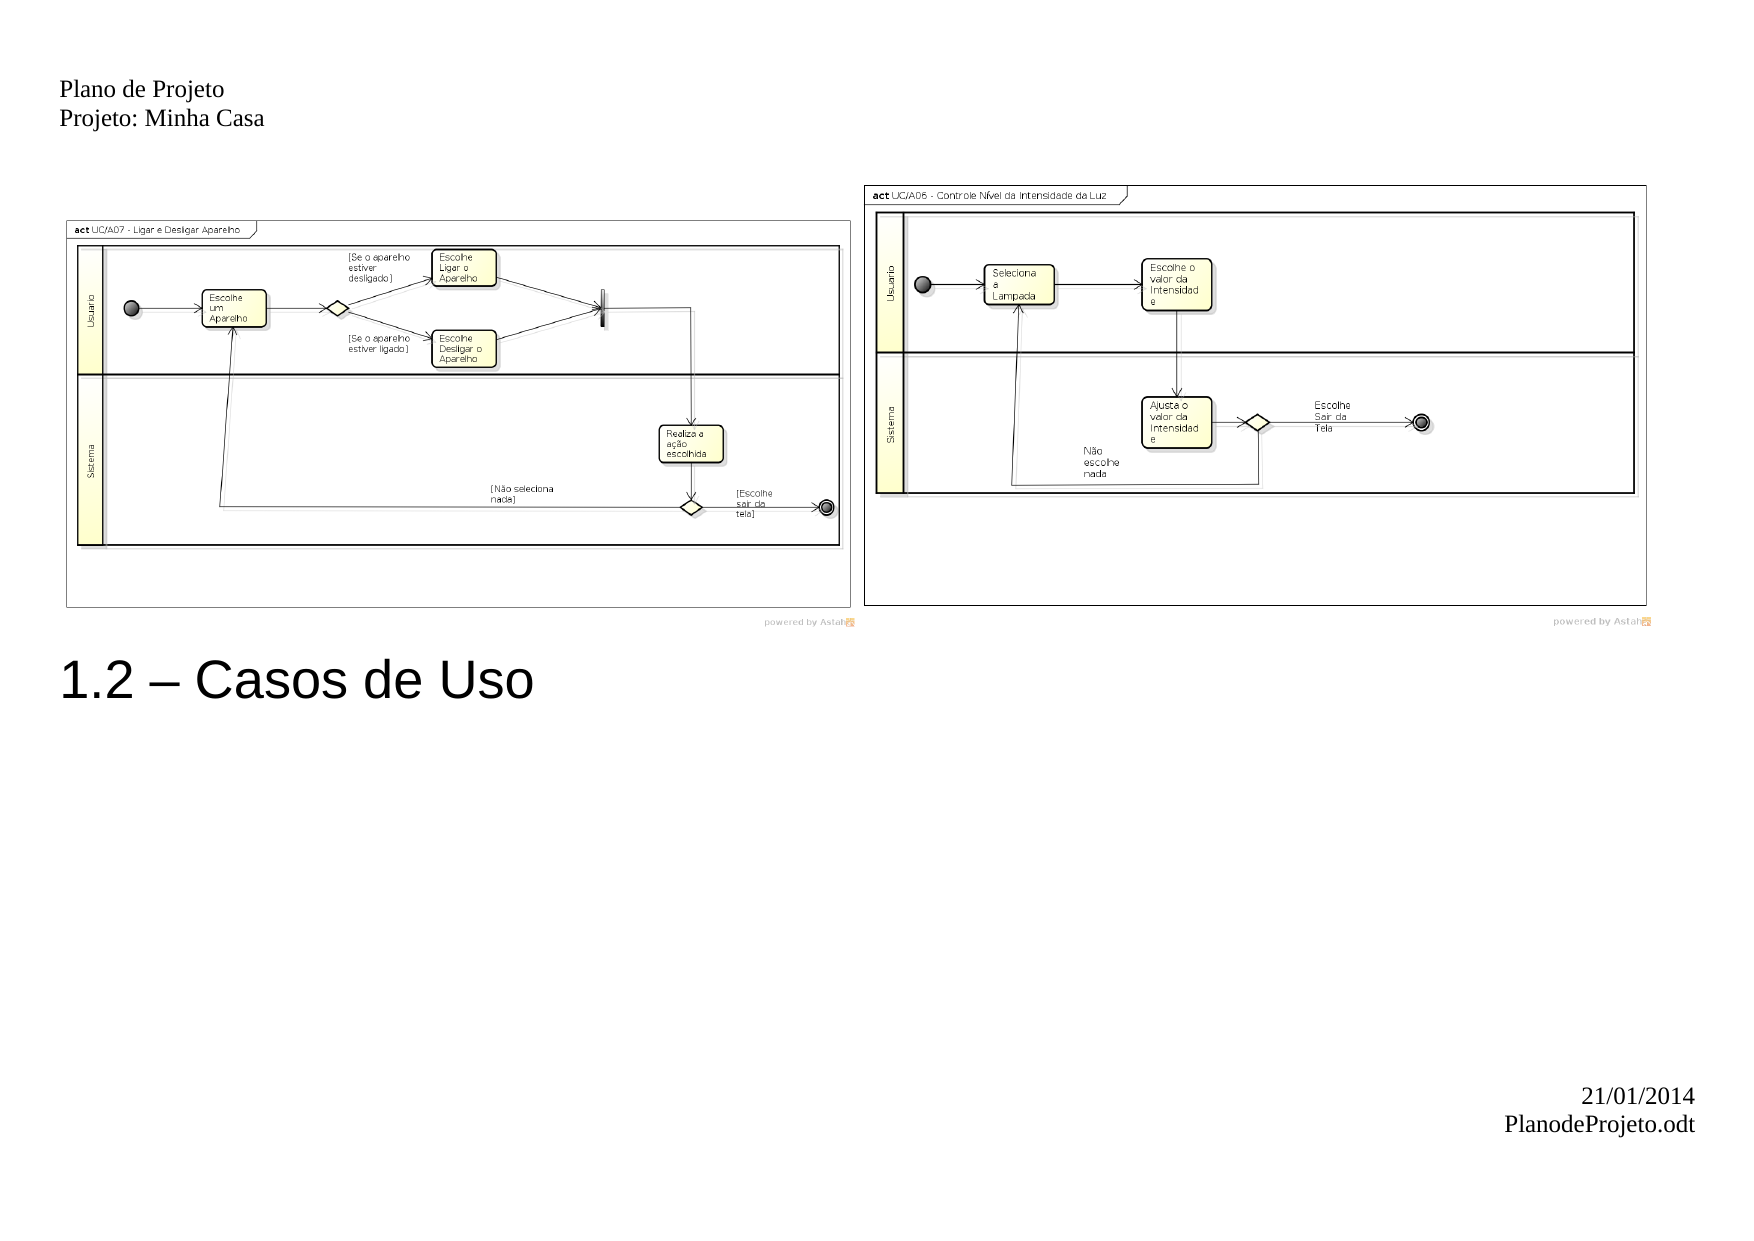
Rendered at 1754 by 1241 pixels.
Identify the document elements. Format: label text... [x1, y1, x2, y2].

picture [59, 177, 1654, 629]
text 1.2 – Casos de Uso [59, 647, 1695, 710]
